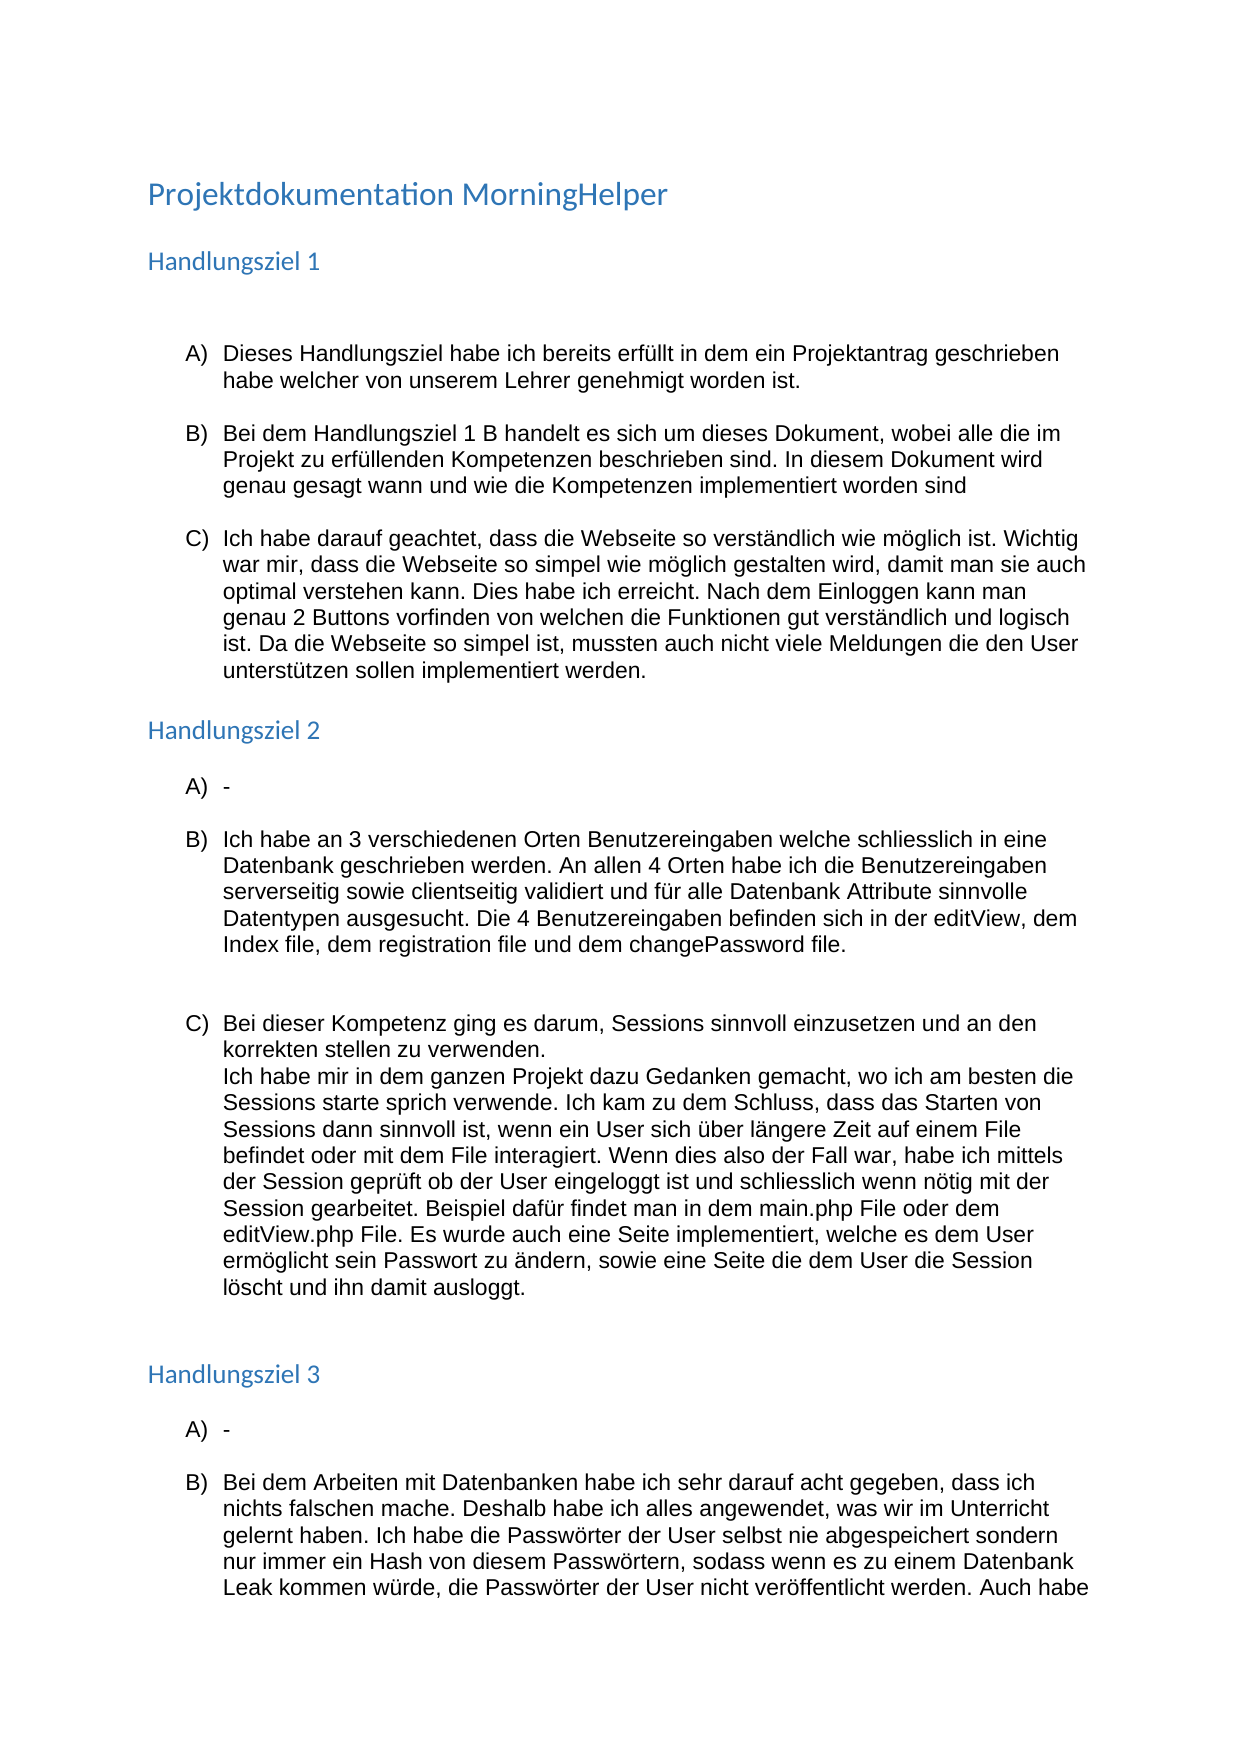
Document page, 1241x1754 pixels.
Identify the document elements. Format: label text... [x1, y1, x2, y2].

text Handlungsziel 3 [148, 1357, 1093, 1390]
text Handlungsziel 2 [148, 713, 1093, 747]
list Dieses Handlungsziel habe ich bereits erfüllt in dem ein Projektantrag geschrieben habe welcher von unserem Lehrer genehmigt worden ist. [185, 340, 1093, 393]
list - [185, 1416, 1093, 1443]
list Bei dieser Kompetenz ging es darum, Sessions sinnvoll einzusetzen und an den korrekten stellen zu verwenden. Ich habe mir in dem ganzen Projekt dazu Gedanken gemacht, wo ich am besten die Sessions starte sprich verwende. Ich kam zu dem Schluss, dass das Starten von Sessions dann sinnvoll ist, wenn ein User sich über längere Zeit auf einem File befindet oder mit dem File interagiert. Wenn dies also der Fall war, habe ich mittels der Session geprüft ob der User eingeloggt ist und schliesslich wenn nötig mit der Session gearbeitet. Beispiel dafür findet man in dem main.php File oder dem editView.php File. Es wurde auch eine Seite implementiert, welche es dem User ermöglicht sein Passwort zu ändern, sowie eine Seite die dem User die Session löscht und ihn damit ausloggt. [185, 1010, 1093, 1300]
text Projektdokumentation MorningHelper [148, 173, 1093, 213]
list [185, 1469, 1093, 1601]
list Bei dem Handlungsziel 1 B handelt es sich um dieses Dokument, wobei alle die im Projekt zu erfüllenden Kompetenzen beschrieben sind. In diesem Dokument wird genau gesagt wann und wie die Kompetenzen implementiert worden sind [185, 419, 1093, 498]
list Ich habe darauf geachtet, dass die Webseite so verständlich wie möglich ist. Wichtig war mir, dass die Webseite so simpel wie möglich gestalten wird, damit man sie auch optimal verstehen kann. Dies habe ich erreicht. Nach dem Einloggen kann man genau 2 Buttons vorfinden von welchen die Funktionen gut verständlich und logisch ist. Da die Webseite so simpel ist, mussten auch nicht viele Meldungen die den User unterstützen sollen implementiert werden. [185, 525, 1093, 683]
list - [185, 773, 1093, 799]
list Ich habe an 3 verschiedenen Orten Benutzereingaben welche schliesslich in eine Datenbank geschrieben werden. An allen 4 Orten habe ich die Benutzereingaben serverseitig sowie clientseitig validiert und für alle Datenbank Attribute sinnvolle Datentypen ausgesucht. Die 4 Benutzereingaben befinden sich in der editView, dem Index file, dem registration file und dem changePassword file. [185, 826, 1093, 957]
text Handlungsziel 1 [148, 244, 1093, 277]
